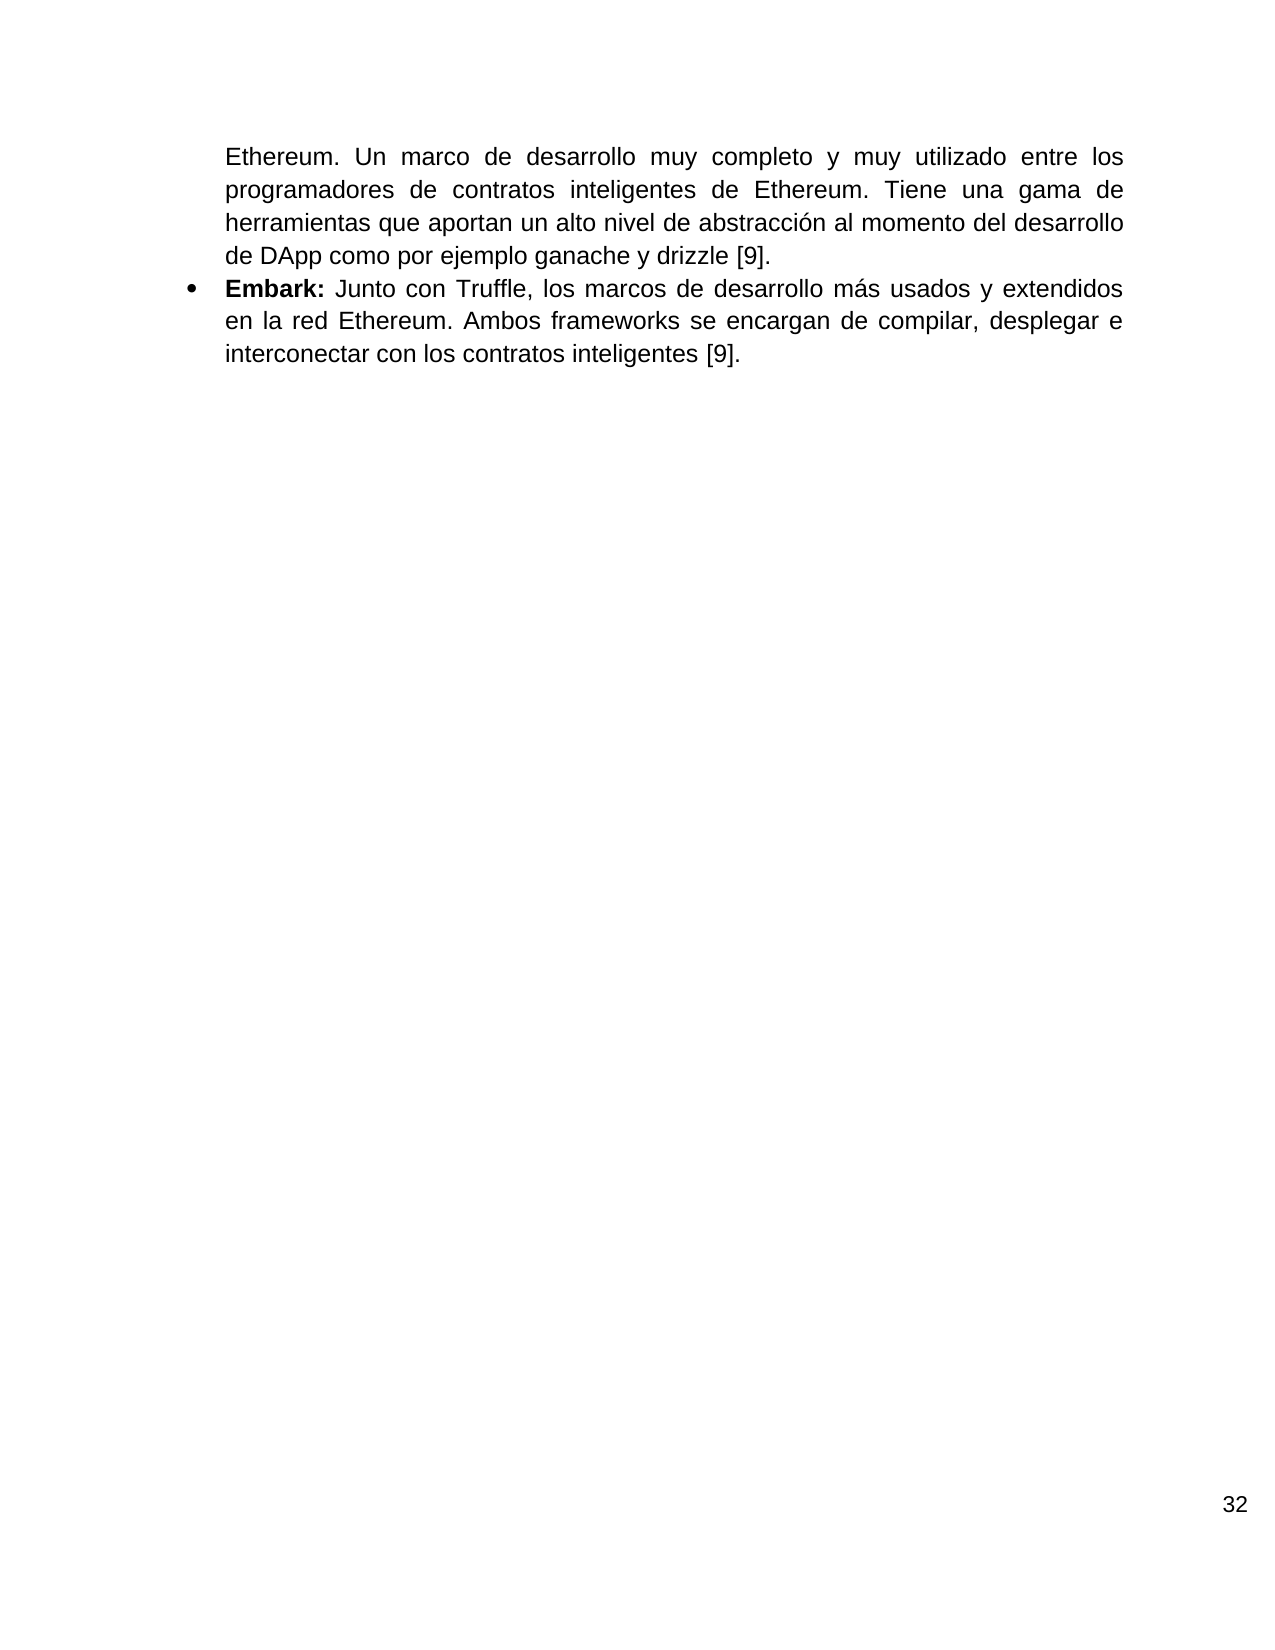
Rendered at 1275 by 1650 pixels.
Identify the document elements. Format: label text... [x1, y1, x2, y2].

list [187, 142, 1126, 269]
list Embark: Junto con Truffle, los marcos de desarrollo más usados y extendidos en la red Ethereum. Ambos frameworks se encargan de compilar, desplegar e interconectar con los contratos inteligentes [9]. [187, 274, 1125, 367]
